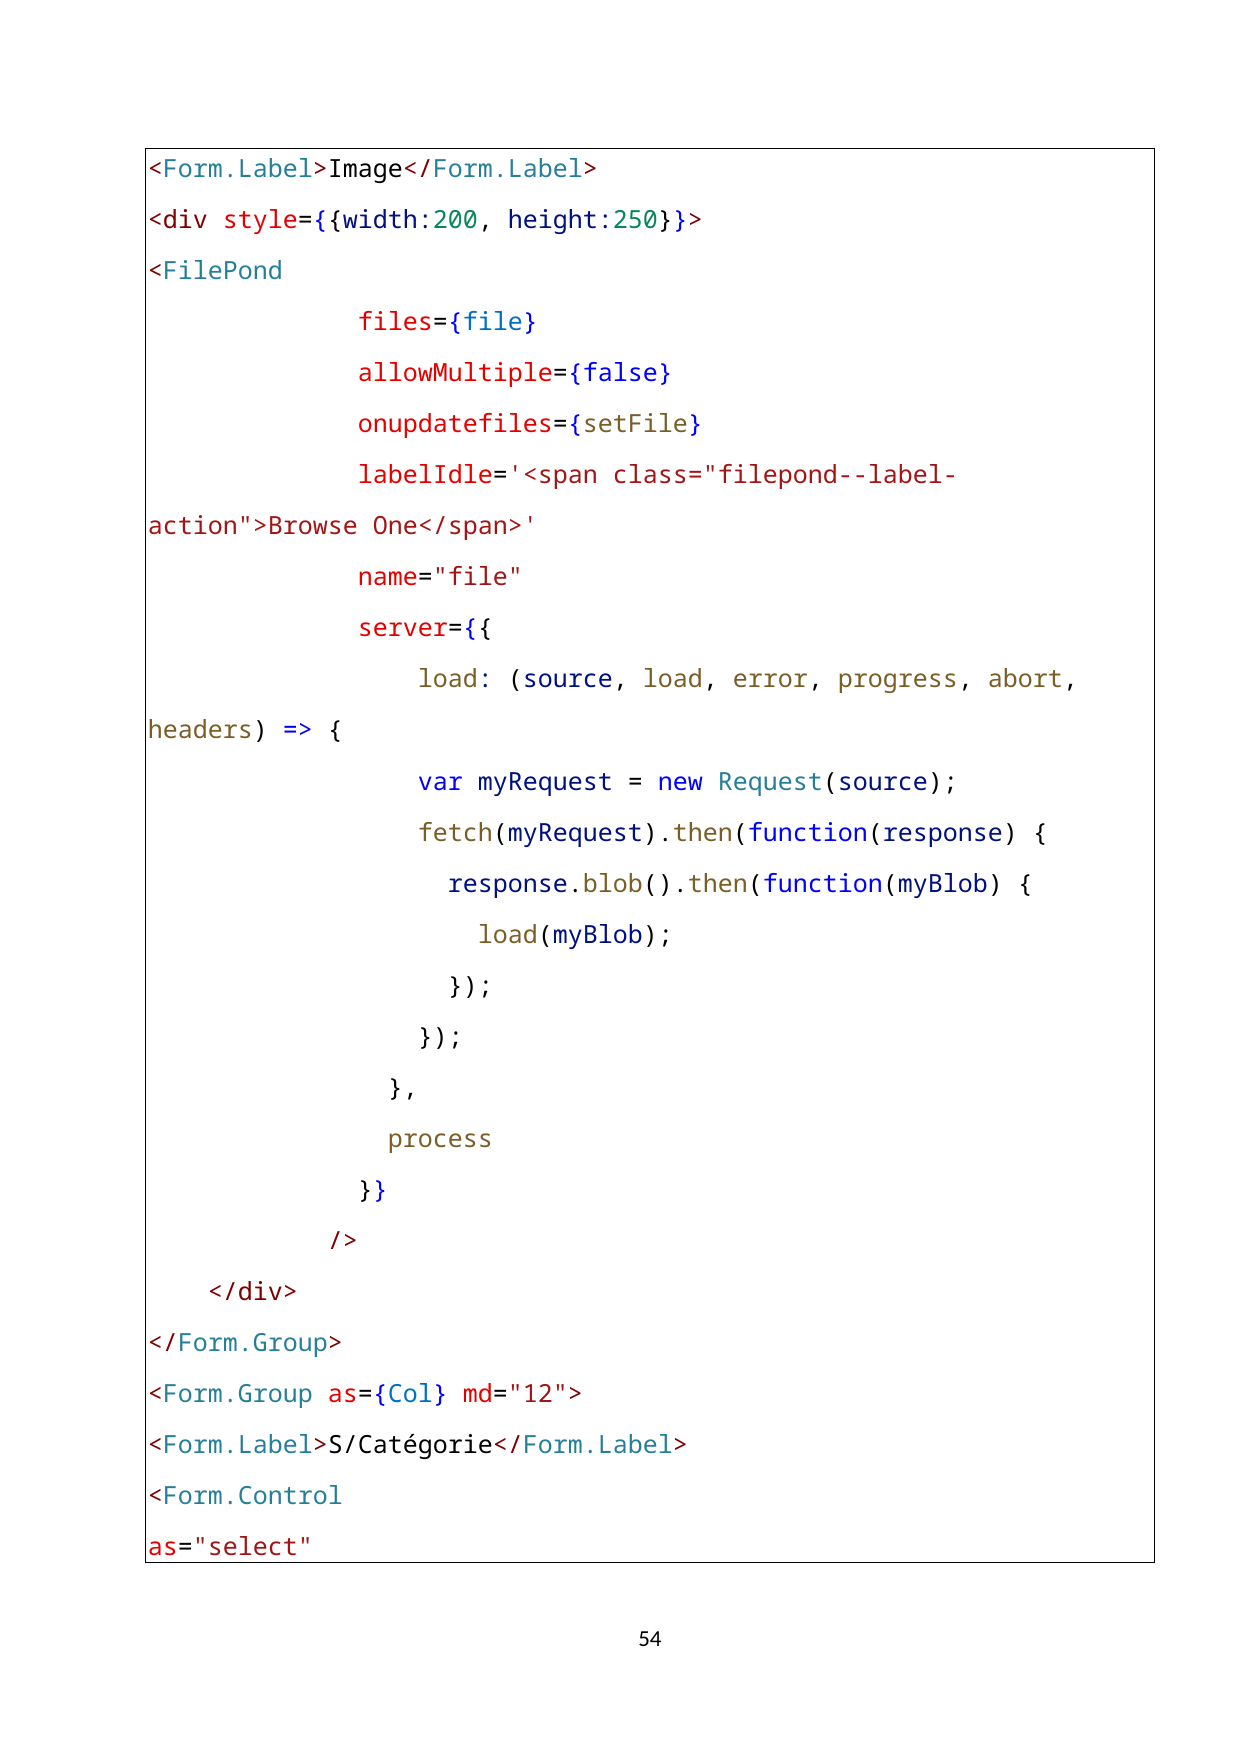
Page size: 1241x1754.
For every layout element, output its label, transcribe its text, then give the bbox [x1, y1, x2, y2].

text load(myBlob); [146, 913, 1154, 950]
text <FilePond [146, 250, 1154, 287]
text server={{ [146, 607, 1154, 644]
text <Form.Group as={Col} md="12"> [146, 1373, 1154, 1410]
text allowMultiple={false} [146, 352, 1154, 389]
text </div> [146, 1271, 1154, 1308]
text <Form.Label>Image</Form.Label> [146, 149, 1154, 185]
text fetch(myRequest).then(function(response) { [146, 811, 1154, 848]
text load: (source, load, error, progress, abort, headers) => { [146, 658, 1154, 746]
text }); [146, 1015, 1154, 1052]
text }} [146, 1168, 1154, 1206]
text process [146, 1117, 1154, 1154]
text <div style={{width:200, height:250}}> [146, 199, 1154, 236]
text </Form.Group> [146, 1322, 1154, 1359]
text }, [146, 1066, 1154, 1103]
text var myRequest = new Request(source); [146, 760, 1154, 797]
text }); [146, 964, 1154, 1001]
text name="file" [146, 556, 1154, 593]
text files={file} [146, 301, 1154, 338]
text <Form.Control [146, 1475, 1154, 1512]
text /> [146, 1219, 1154, 1257]
text <Form.Label>S/Catégorie</Form.Label> [146, 1424, 1154, 1461]
text onupdatefiles={setFile} [146, 403, 1154, 440]
text response.blob().then(function(myBlob) { [146, 862, 1154, 899]
text labelIdle='<span class="filepond--label-action">Browse One</span>' [146, 454, 1154, 542]
text as="select" [146, 1526, 1154, 1562]
